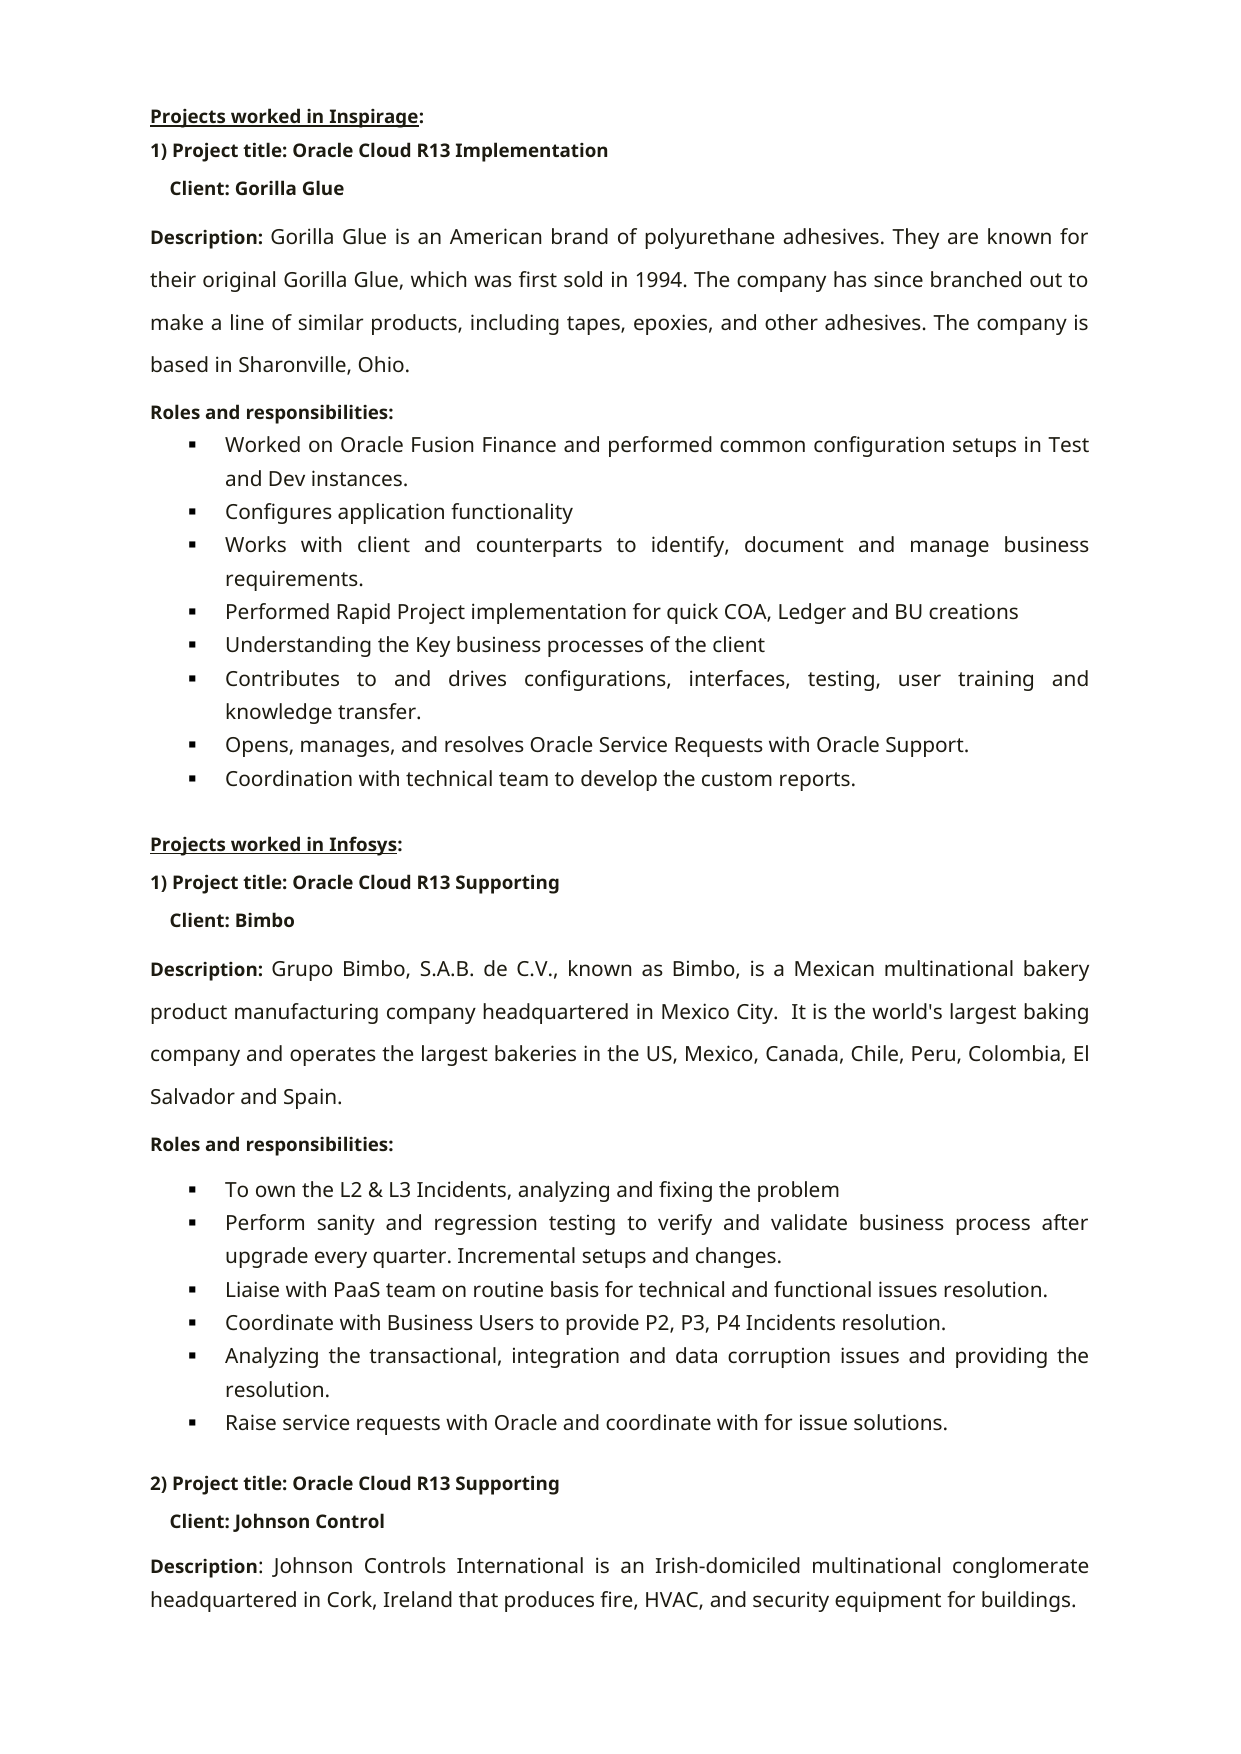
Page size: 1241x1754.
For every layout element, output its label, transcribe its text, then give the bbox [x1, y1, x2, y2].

text Client: Bimbo [150, 908, 1090, 933]
list Understanding the Key business processes of the client [187, 626, 1090, 659]
text 2) Project title: Oracle Cloud R13 Supporting [150, 1471, 1090, 1496]
list To own the L2 & L3 Incidents, analyzing and fixing the problem [187, 1171, 1090, 1204]
list Coordinate with Business Users to provide P2, P3, P4 Incidents resolution. [187, 1304, 1090, 1337]
text Roles and responsibilities: [150, 393, 1090, 426]
text Description: Grupo Bimbo, S.A.B. de C.V., known as Bimbo, is a Mexican multinational bakery product manufacturing company headquartered in Mexico City. It is the world's largest baking company and operates the largest bakeries in the US, Mexico, Canada, Chile, Peru, Colombia, El Salvador and Spain. [150, 954, 1090, 1111]
text 1) Project title: Oracle Cloud R13 Supporting [150, 869, 1090, 895]
text Client: Gorilla Glue [150, 176, 1090, 201]
list Contributes to and drives configurations, interfaces, testing, user training and knowledge transfer. [187, 659, 1090, 726]
list Liaise with PaaS team on routine basis for technical and functional issues resolution. [187, 1271, 1090, 1304]
text Description: Gorilla Glue is an American brand of polyurethane adhesives. They are known for their original Gorilla Glue, which was first sold in 1994. The company has since branched out to make a line of similar products, including tapes, epoxies, and other adhesives. The company is based in Sharonville, Ohio. [150, 222, 1090, 379]
list Worked on Oracle Fusion Finance and performed common configuration setups in Test and Dev instances. [187, 426, 1090, 493]
list Raise service requests with Oracle and coordinate with for issue solutions. [187, 1404, 1090, 1437]
list Works with client and counterparts to identify, document and manage business requirements. [187, 526, 1090, 593]
list Analyzing the transactional, integration and data corruption issues and providing the resolution. [187, 1337, 1090, 1404]
list Opens, manages, and resolves Oracle Service Requests with Oracle Support. [187, 726, 1090, 759]
text Projects worked in Inspirage: [150, 103, 1090, 129]
text 1) Project title: Oracle Cloud R13 Implementation [150, 137, 1090, 163]
text Description: Johnson Controls International is an Irish-domiciled multinational conglomerate headquartered in Cork, Ireland that produces fire, HVAC, and security equipment for buildings. [150, 1547, 1090, 1614]
list Perform sanity and regression testing to verify and validate business process after upgrade every quarter. Incremental setups and changes. [187, 1204, 1090, 1271]
list Coordination with technical team to develop the custom reports. [187, 759, 1090, 793]
text Roles and responsibilities: [150, 1125, 1090, 1158]
text Client: Johnson Control [150, 1509, 1090, 1534]
text Projects worked in Infosys: [150, 831, 1090, 857]
list Performed Rapid Project implementation for quick COA, Ledger and BU creations [187, 593, 1090, 626]
list Configures application functionality [187, 493, 1090, 526]
